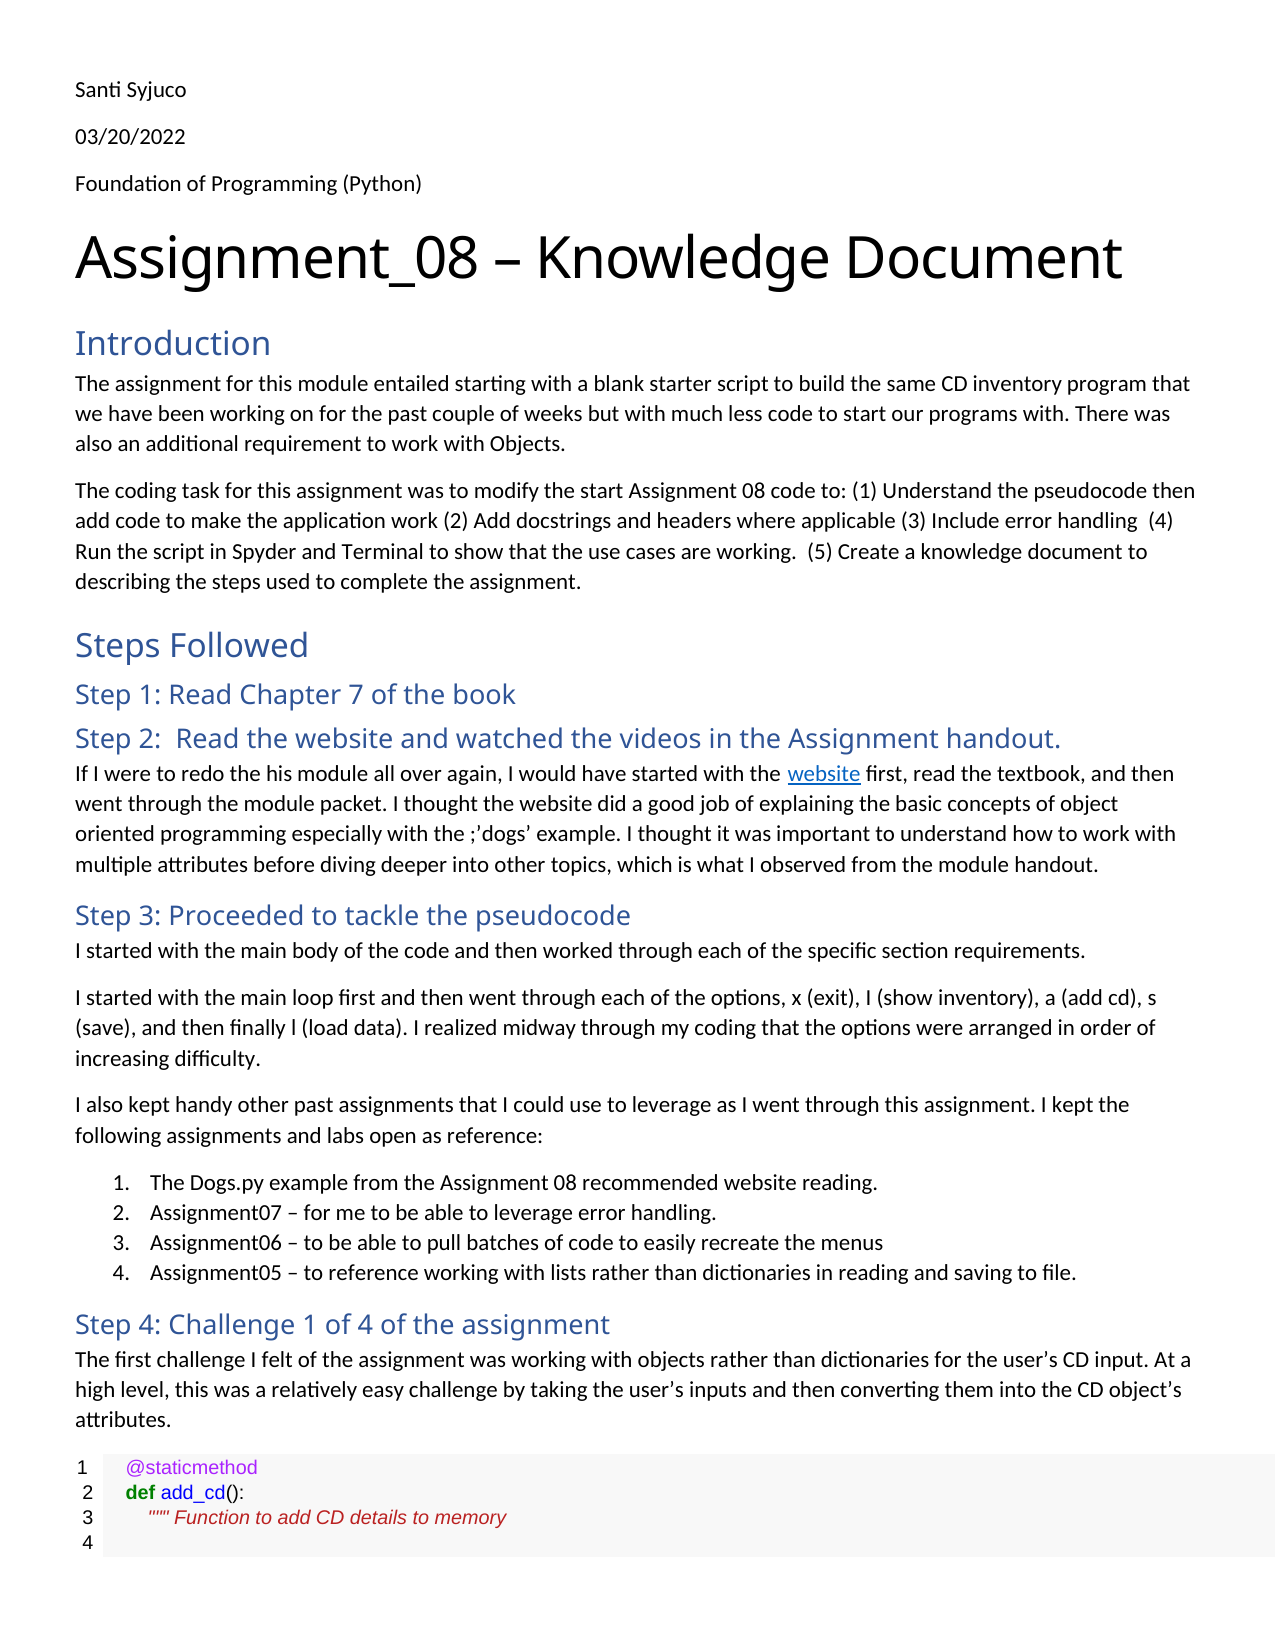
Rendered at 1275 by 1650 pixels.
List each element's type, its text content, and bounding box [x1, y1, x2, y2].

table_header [75, 1452, 102, 1558]
list Assignment06 – to be able to pull batches of code to easily recreate the menus [112, 1228, 1200, 1256]
text The coding task for this assignment was to modify the start Assignment 08 code to: (1) Understand the pseudocode then add code to make the application work (2) Add docstrings and headers where applicable (3) Include error handling (4) Run the script in Spyder and Terminal to show that the use cases are working. (5) Create a knowledge document to describing the steps used to complete the assignment. [75, 476, 1200, 595]
subtitle Step 4: Challenge 1 of 4 of the assignment [75, 1305, 1200, 1342]
subtitle Step 1: Read Chapter 7 of the book [75, 675, 1200, 712]
text 03/20/2022 [75, 122, 1200, 150]
text If I were to redo the his module all over again, I would have started with the website first, read the textbook, and then went through the module packet. I thought the website did a good job of explaining the basic concepts of object oriented programming especially with the ;’dogs’ example. I thought it was important to understand how to work with multiple attributes before diving deeper into other topics, which is what I observed from the module handout. [75, 759, 1200, 878]
text The first challenge I felt of the assignment was working with objects rather than dictionaries for the user’s CD input. At a high level, this was a relatively easy challenge by taking the user’s inputs and then converting them into the CD object’s attributes. [75, 1345, 1200, 1433]
list Assignment07 – for me to be able to leverage error handling. [112, 1198, 1200, 1226]
subtitle Steps Followed [75, 622, 1200, 668]
text The assignment for this module entailed starting with a blank starter script to build the same CD inventory program that we have been working on for the past couple of weeks but with much less code to start our programs with. There was also an additional requirement to work with Objects. [75, 369, 1200, 457]
subtitle Step 2: Read the website and watched the videos in the Assignment handout. [75, 719, 1200, 756]
text Santi Syjuco [75, 75, 1200, 103]
list Assignment05 – to reference working with lists rather than dictionaries in reading and saving to file. [112, 1258, 1200, 1286]
text I started with the main body of the code and then worked through each of the specific section requirements. [75, 936, 1200, 964]
text I started with the main loop first and then went through each of the options, x (exit), I (show inventory), a (add cd), s (save), and then finally l (load data). I realized midway through my coding that the options were arranged in order of increasing difficulty. [75, 983, 1200, 1072]
text I also kept handy other past assignments that I could use to leverage as I went through this assignment. I kept the following assignments and labs open as reference: [75, 1091, 1200, 1149]
title Assignment_08 – Knowledge Document [75, 216, 1200, 295]
list The Dogs.py example from the Assignment 08 recommended website reading. [112, 1168, 1200, 1196]
text Foundation of Programming (Python) [75, 169, 1200, 197]
subtitle Step 3: Proceeded to tackle the pseudocode [75, 897, 1200, 933]
subtitle Introduction [75, 320, 1200, 366]
